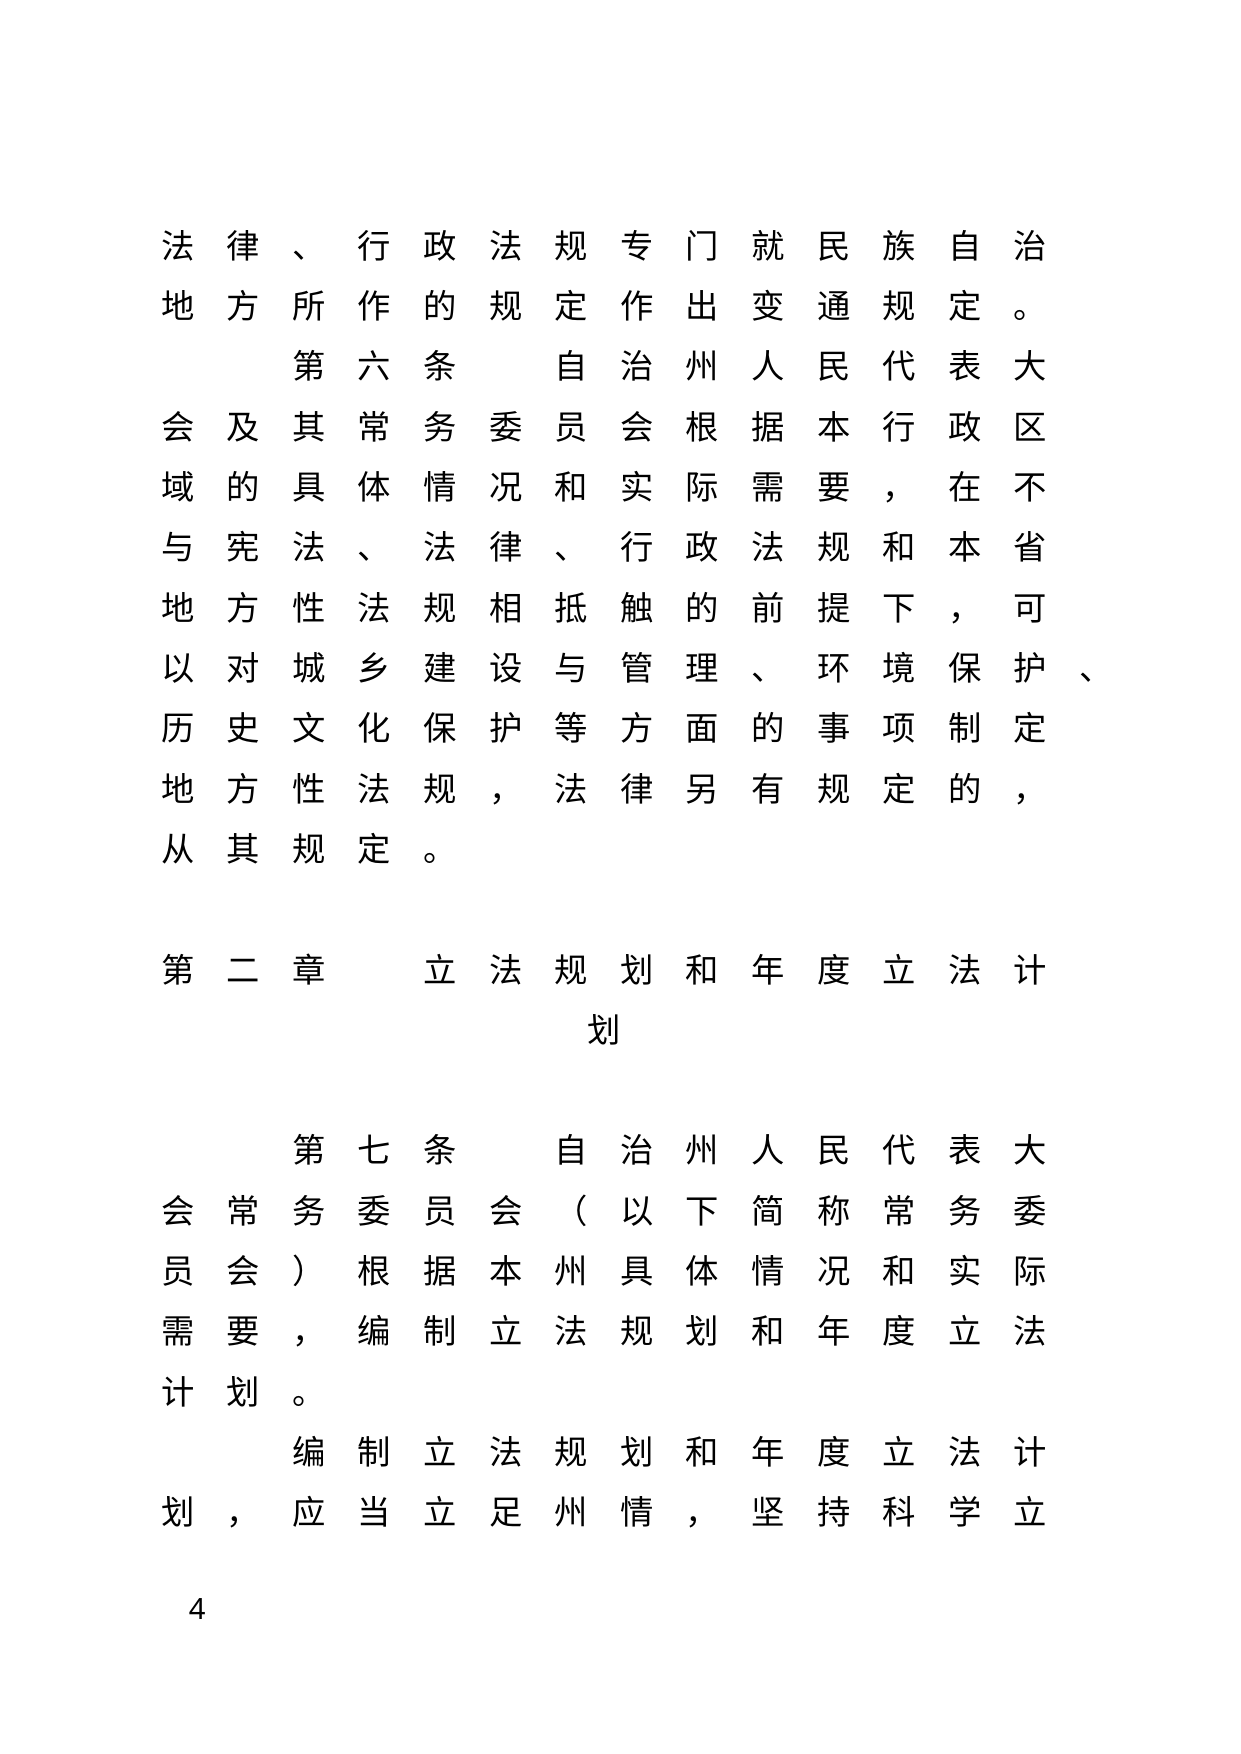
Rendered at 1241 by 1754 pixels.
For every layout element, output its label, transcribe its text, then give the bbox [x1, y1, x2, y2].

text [161, 1420, 1079, 1540]
text 第六条 自治州人民代表大会及其常务委员会根据本行政区域的具体情况和实际需要，在不与宪法、法律、行政法规和本省地方性法规相抵触的前提下，可以对城乡建设与管理、环境保护、历史文化保护等方面的事项制定地方性法规，法律另有规定的，从其规定。 [161, 334, 1079, 877]
text 第七条 自治州人民代表大会常务委员会（以下简称常务委员会）根据本州具体情况和实际需要，编制立法规划和年度立法计划。 [161, 1118, 1079, 1420]
text 第二章 立法规划和年度立法计划 [161, 937, 1079, 1058]
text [161, 213, 1079, 334]
